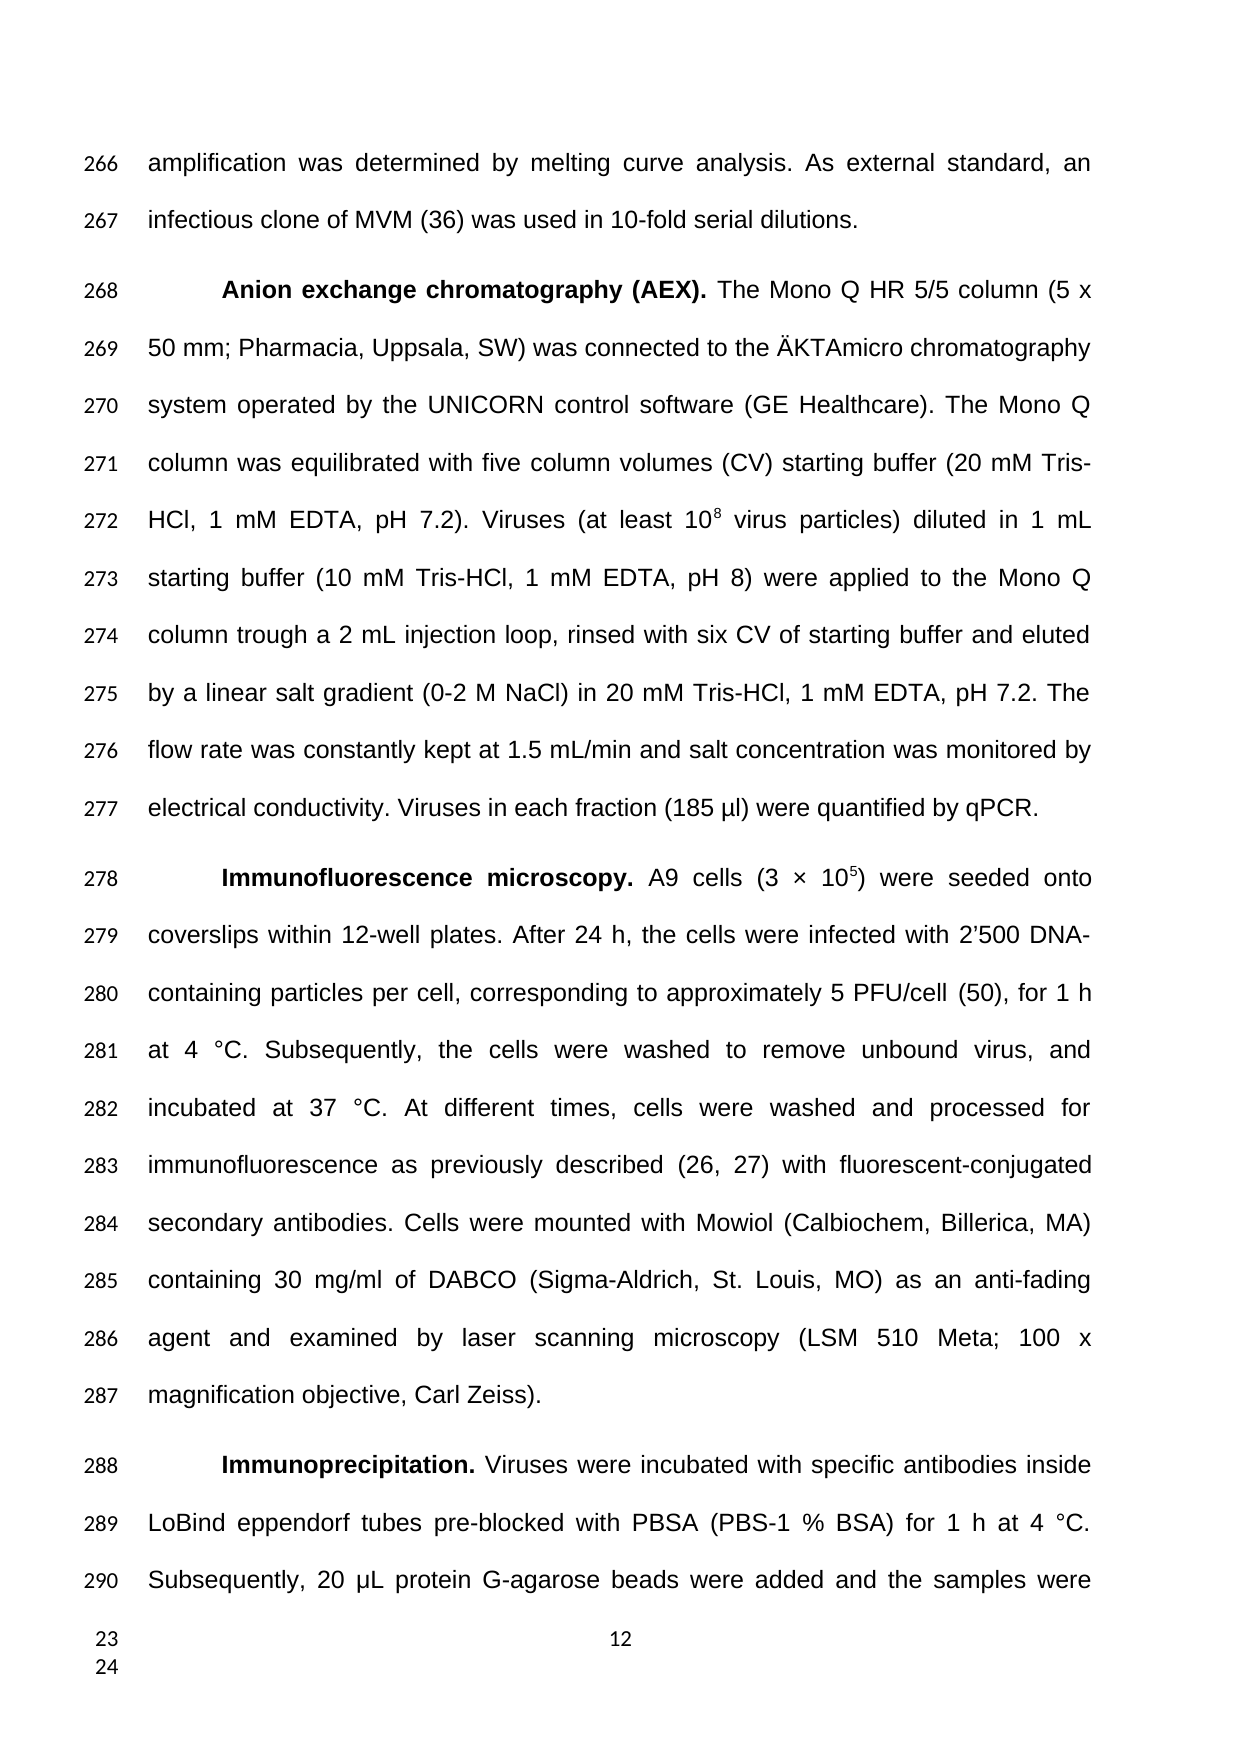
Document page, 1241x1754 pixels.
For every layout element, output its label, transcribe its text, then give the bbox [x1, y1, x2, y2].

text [148, 1450, 1093, 1594]
text Anion exchange chromatography (AEX). The Mono Q HR 5/5 column (5 x 50 mm; Pharmacia, Uppsala, SW) was connected to the ÄKTAmicro chromatography system operated by the UNICORN control software (GE Healthcare). The Mono Q column was equilibrated with five column volumes (CV) starting buffer (20 mM Tris-HCl, 1 mM EDTA, pH 7.2). Viruses (at least 108 virus particles) diluted in 1 mL starting buffer (10 mM Tris-HCl, 1 mM EDTA, pH 8) were applied to the Mono Q column trough a 2 mL injection loop, rinsed with six CV of starting buffer and eluted by a linear salt gradient (0-2 M NaCl) in 20 mM Tris-HCl, 1 mM EDTA, pH 7.2. The flow rate was constantly kept at 1.5 mL/min and salt concentration was monitored by electrical conductivity. Viruses in each fraction (185 µl) were quantified by qPCR. [148, 275, 1093, 821]
text Immunofluorescence microscopy. A9 cells (3 × 105) were seeded onto coverslips within 12-well plates. After 24 h, the cells were infected with 2’500 DNA-containing particles per cell, corresponding to approximately 5 PFU/cell (50), for 1 h at 4 °C. Subsequently, the cells were washed to remove unbound virus, and incubated at 37 °C. At different times, cells were washed and processed for immunofluorescence as previously described (26, 27) with fluorescent-conjugated secondary antibodies. Cells were mounted with Mowiol (Calbiochem, Billerica, MA) containing 30 mg/ml of DABCO (Sigma-Aldrich, St. Louis, MO) as an anti-fading agent and examined by laser scanning microscopy (LSM 510 Meta; 100 x magnification objective, Carl Zeiss). [148, 863, 1093, 1409]
